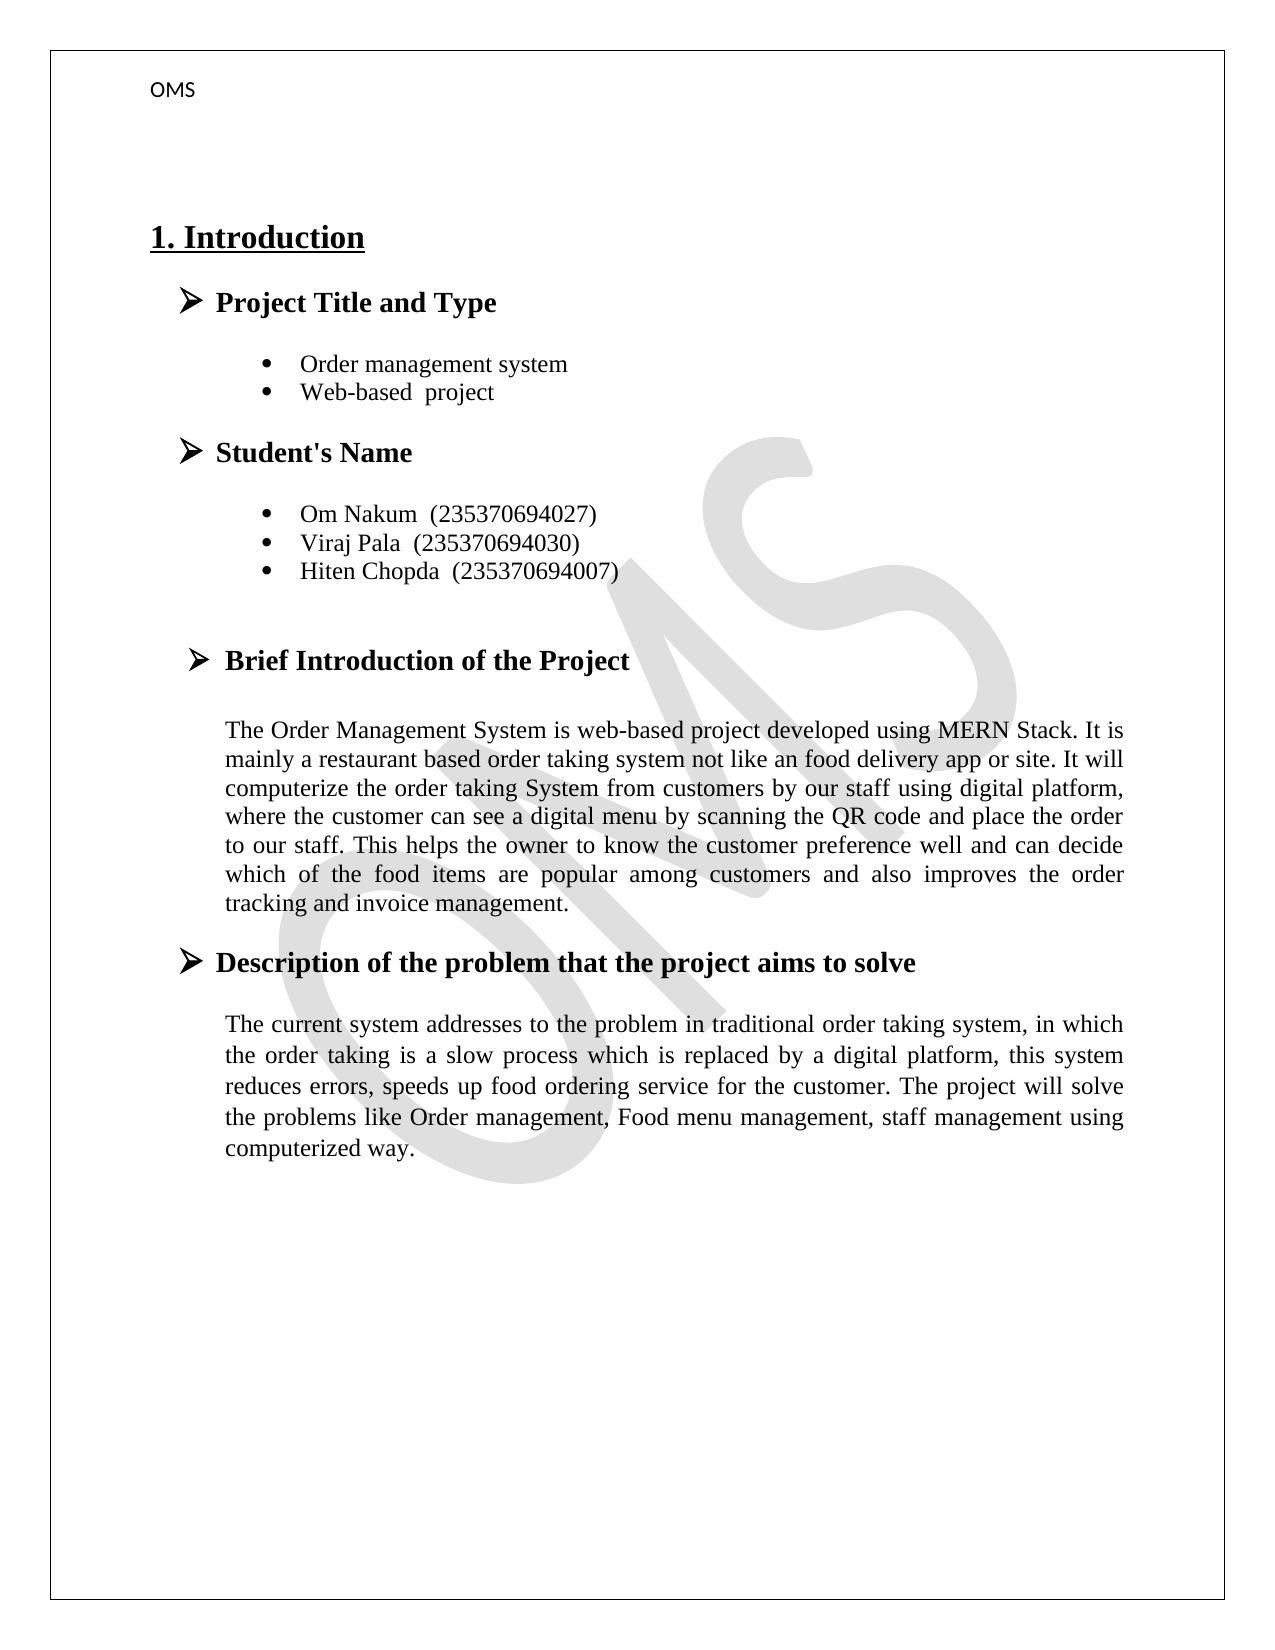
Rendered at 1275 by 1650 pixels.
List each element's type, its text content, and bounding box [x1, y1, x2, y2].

list Student's Name [178, 435, 1125, 470]
list Hiten Chopda (235370694007) [262, 556, 1125, 585]
list Web-based project [262, 377, 1125, 406]
list The Order Management System is web-based project developed using MERN Stack. It is mainly a restaurant based order taking system not like an food delivery app or site. It will computerize the order taking System from customers by our staff using digital platform, where the customer can see a digital menu by scanning the QR code and place the order to our staff. This helps the owner to know the customer preference well and can decide which of the food items are popular among customers and also improves the order tracking and invoice management. [225, 715, 1125, 916]
list Om Nakum (235370694027) [262, 499, 1125, 528]
list Viraj Pala (235370694030) [262, 528, 1125, 556]
list Description of the problem that the project aims to solve [178, 946, 1125, 980]
text 1. Introduction [150, 217, 1125, 256]
list The current system addresses to the problem in traditional order taking system, in which the order taking is a slow process which is replaced by a digital platform, this system reduces errors, speeds up food ordering service for the customer. The project will solve the problems like Order management, Food menu management, staff management using computerized way. [225, 1009, 1125, 1162]
list Order management system [262, 349, 1125, 377]
list Project Title and Type [178, 285, 1125, 319]
list Brief Introduction of the Project [187, 643, 1125, 676]
